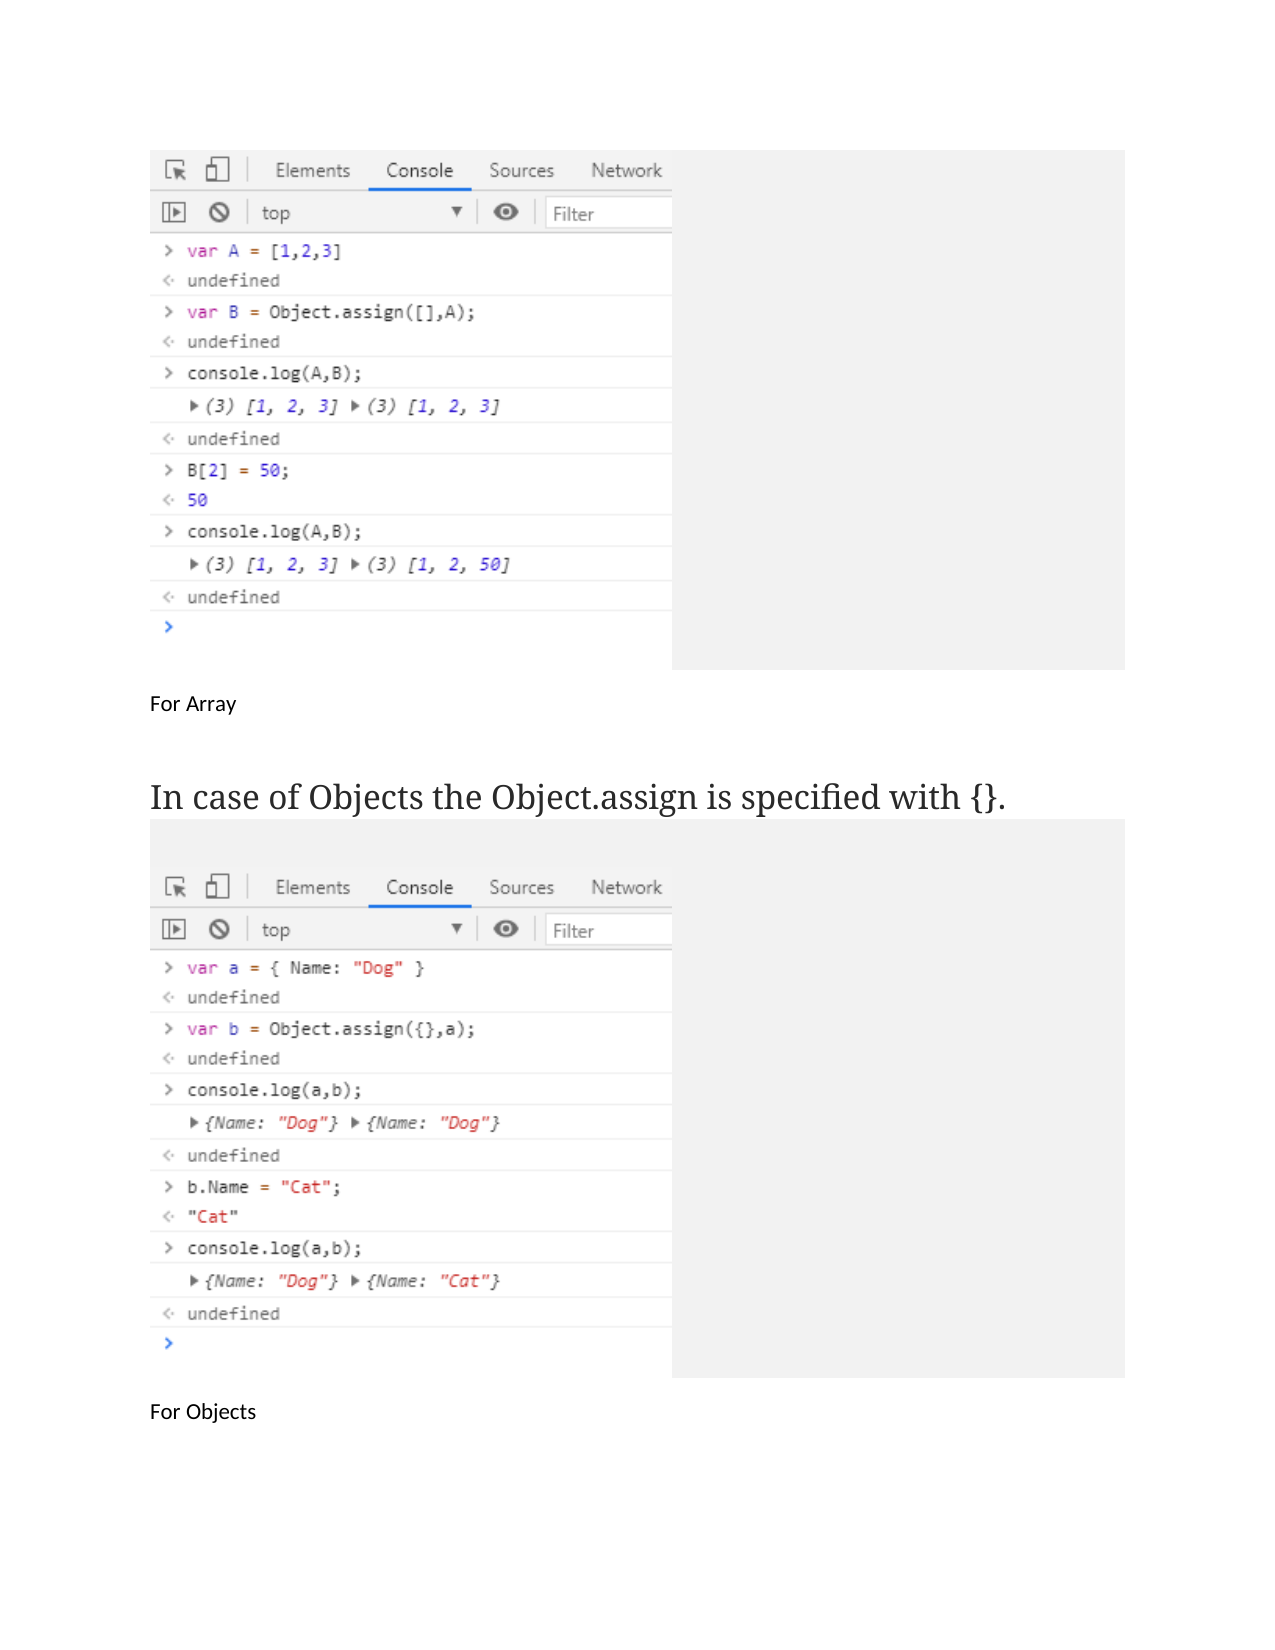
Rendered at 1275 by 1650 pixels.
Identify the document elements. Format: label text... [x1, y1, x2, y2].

picture [150, 150, 672, 671]
text For Array [150, 689, 1125, 717]
picture [150, 867, 672, 1378]
text For Objects [150, 1397, 1125, 1425]
text In case of Objects the Object.assign is specified with {}. [150, 769, 1125, 819]
